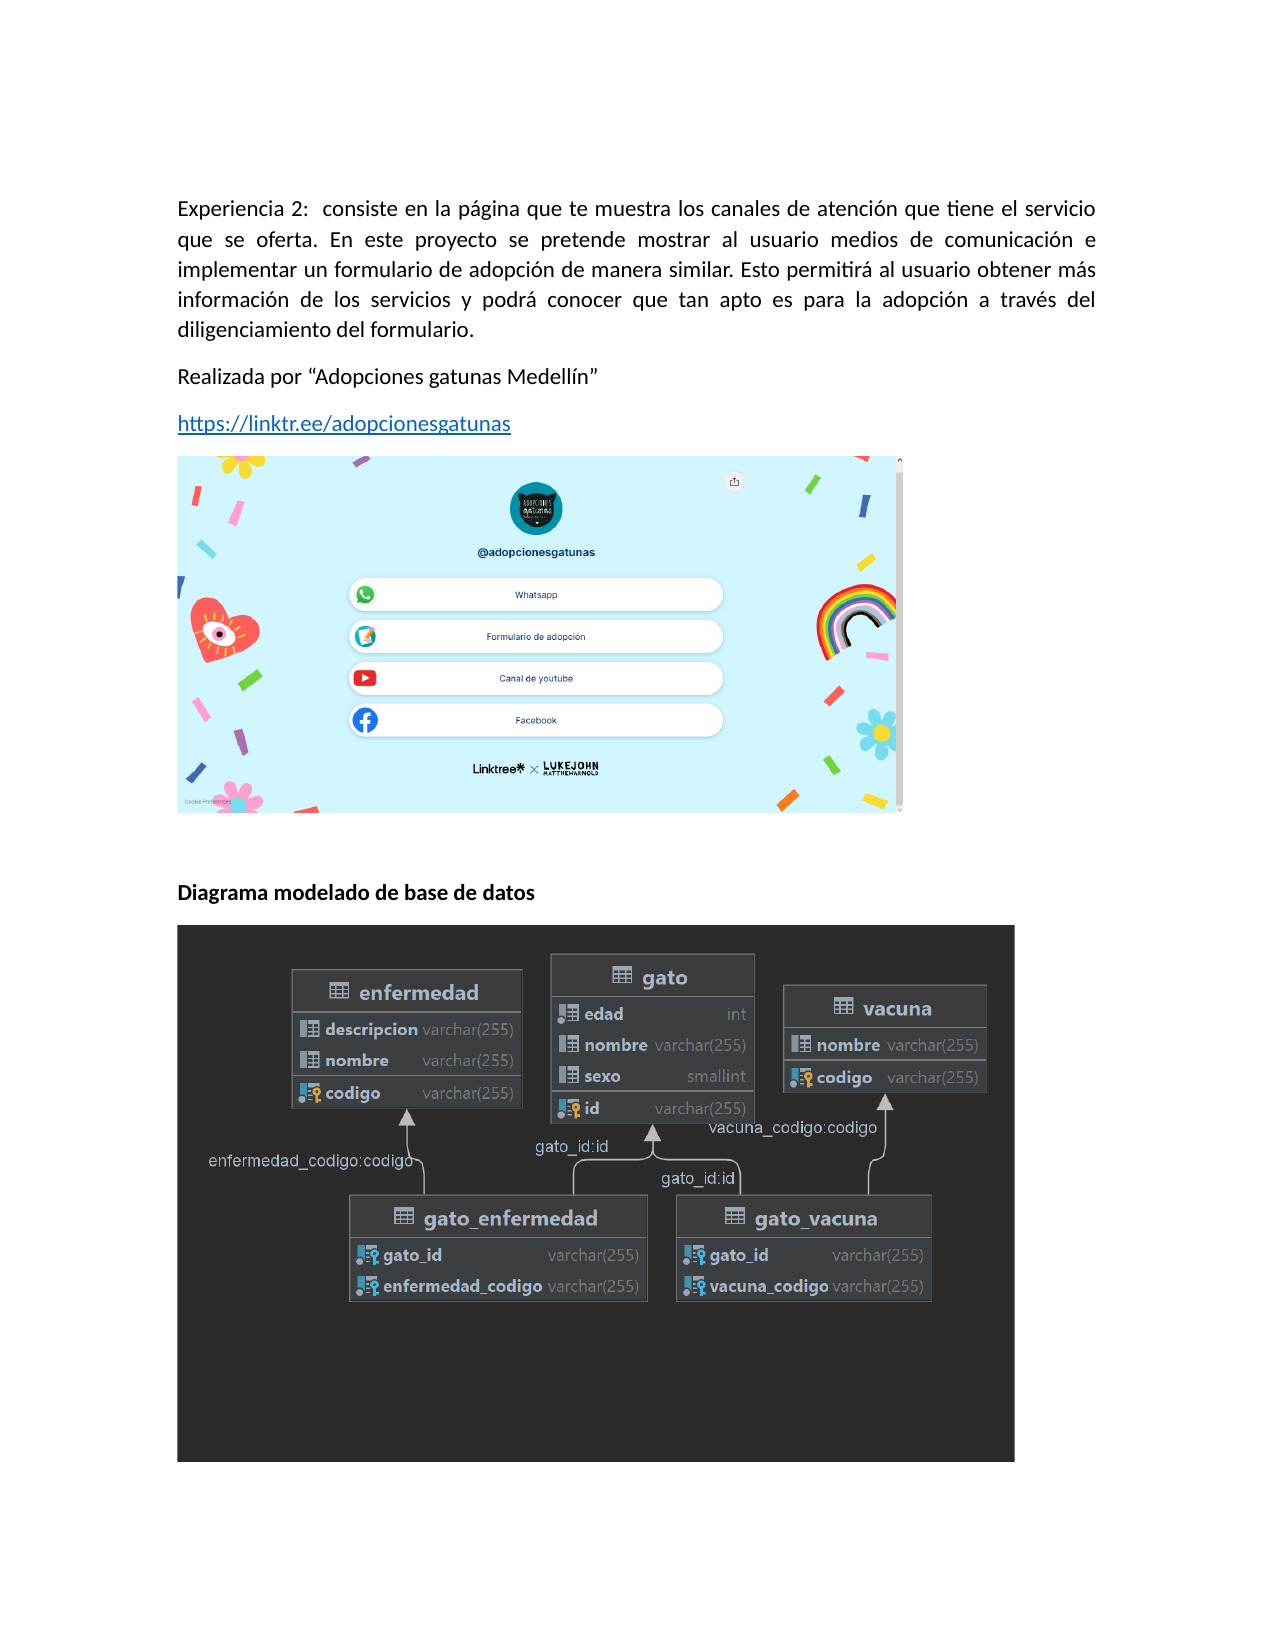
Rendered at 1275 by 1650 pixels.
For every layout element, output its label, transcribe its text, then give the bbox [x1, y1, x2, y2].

text Experiencia 2: consiste en la página que te muestra los canales de atención que tiene el servicio que se oferta. En este proyecto se pretende mostrar al usuario medios de comunicación e implementar un formulario de adopción de manera similar. Esto permitirá al usuario obtener más información de los servicios y podrá conocer que tan apto es para la adopción a través del diligenciamiento del formulario. [177, 194, 1098, 343]
picture [177, 456, 903, 813]
picture [177, 925, 1015, 1462]
text https://linktr.ee/adopcionesgatunas [177, 409, 1098, 437]
text Diagrama modelado de base de datos [177, 878, 1098, 906]
text Realizada por “Adopciones gatunas Medellín” [177, 362, 1098, 390]
